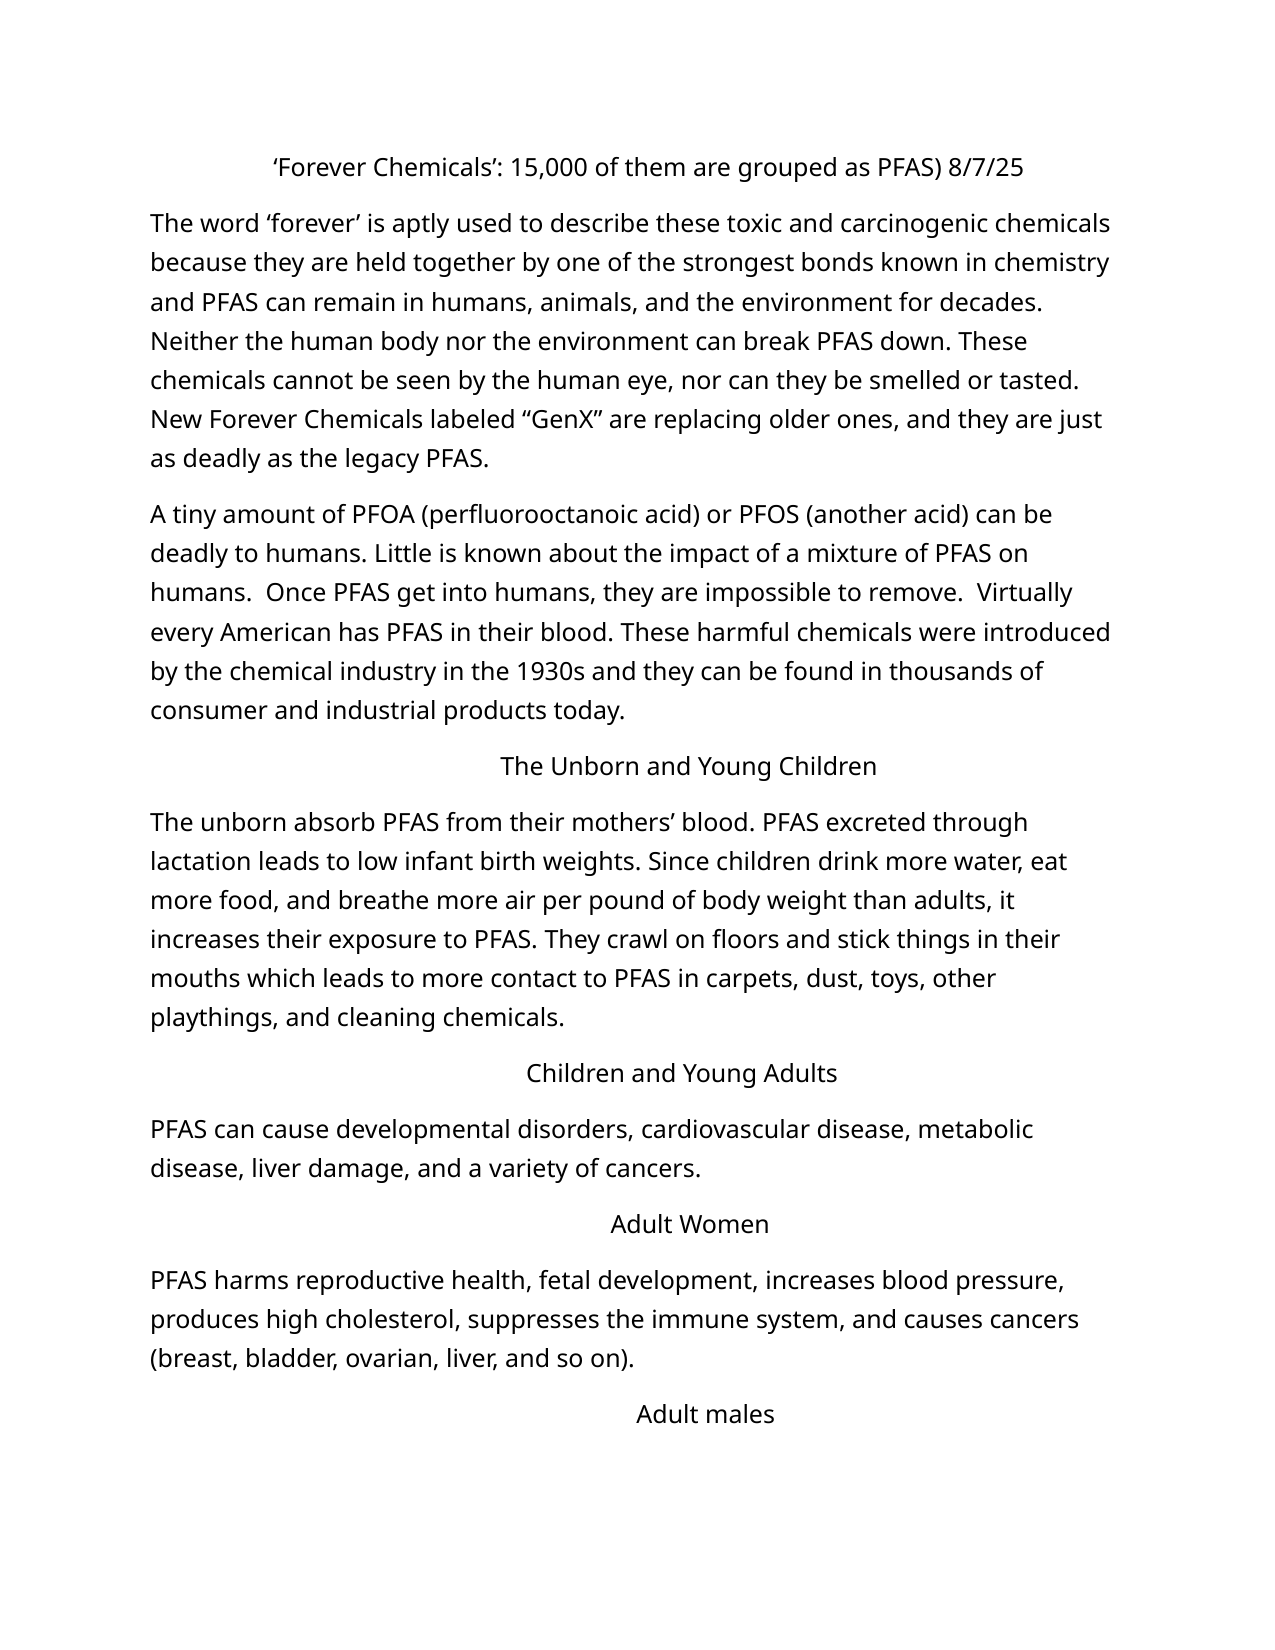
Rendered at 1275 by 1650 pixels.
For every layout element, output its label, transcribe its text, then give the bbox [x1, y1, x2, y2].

text PFAS harms reproductive health, fetal development, increases blood pressure, produces high cholesterol, suppresses the immune system, and causes cancers (breast, bladder, ovarian, liver, and so on). [150, 1262, 1125, 1375]
text The Unborn and Young Children [150, 748, 1125, 782]
text Adult Women [150, 1207, 1125, 1241]
text The word ‘forever’ is aptly used to describe these toxic and carcinogenic chemicals because they are held together by one of the strongest bonds known in chemistry and PFAS can remain in humans, animals, and the environment for decades. Neither the human body nor the environment can break PFAS down. These chemicals cannot be seen by the human eye, nor can they be smelled or tasted. New Forever Chemicals labeled “GenX” are replacing older ones, and they are just as deadly as the legacy PFAS. [150, 206, 1125, 475]
text PFAS can cause developmental disorders, cardiovascular disease, metabolic disease, liver damage, and a variety of cancers. [150, 1112, 1125, 1185]
text ‘Forever Chemicals’: 15,000 of them are grouped as PFAS) 8/7/25 [150, 150, 1125, 184]
text The unborn absorb PFAS from their mothers’ blood. PFAS excreted through lactation leads to low infant birth weights. Since children drink more water, eat more food, and breathe more air per pound of body weight than adults, it increases their exposure to PFAS. They crawl on floors and stick things in their mouths which leads to more contact to PFAS in carpets, dust, toys, other playthings, and cleaning chemicals. [150, 804, 1125, 1034]
text A tiny amount of PFOA (perfluorooctanoic acid) or PFOS (another acid) can be deadly to humans. Little is known about the impact of a mixture of PFAS on humans. Once PFAS get into humans, they are impossible to remove. Virtually every American has PFAS in their blood. These harmful chemicals were introduced by the chemical industry in the 1930s and they can be found in thousands of consumer and industrial products today. [150, 497, 1125, 727]
text Children and Young Adults [150, 1056, 1125, 1090]
text Adult males [150, 1397, 1125, 1431]
